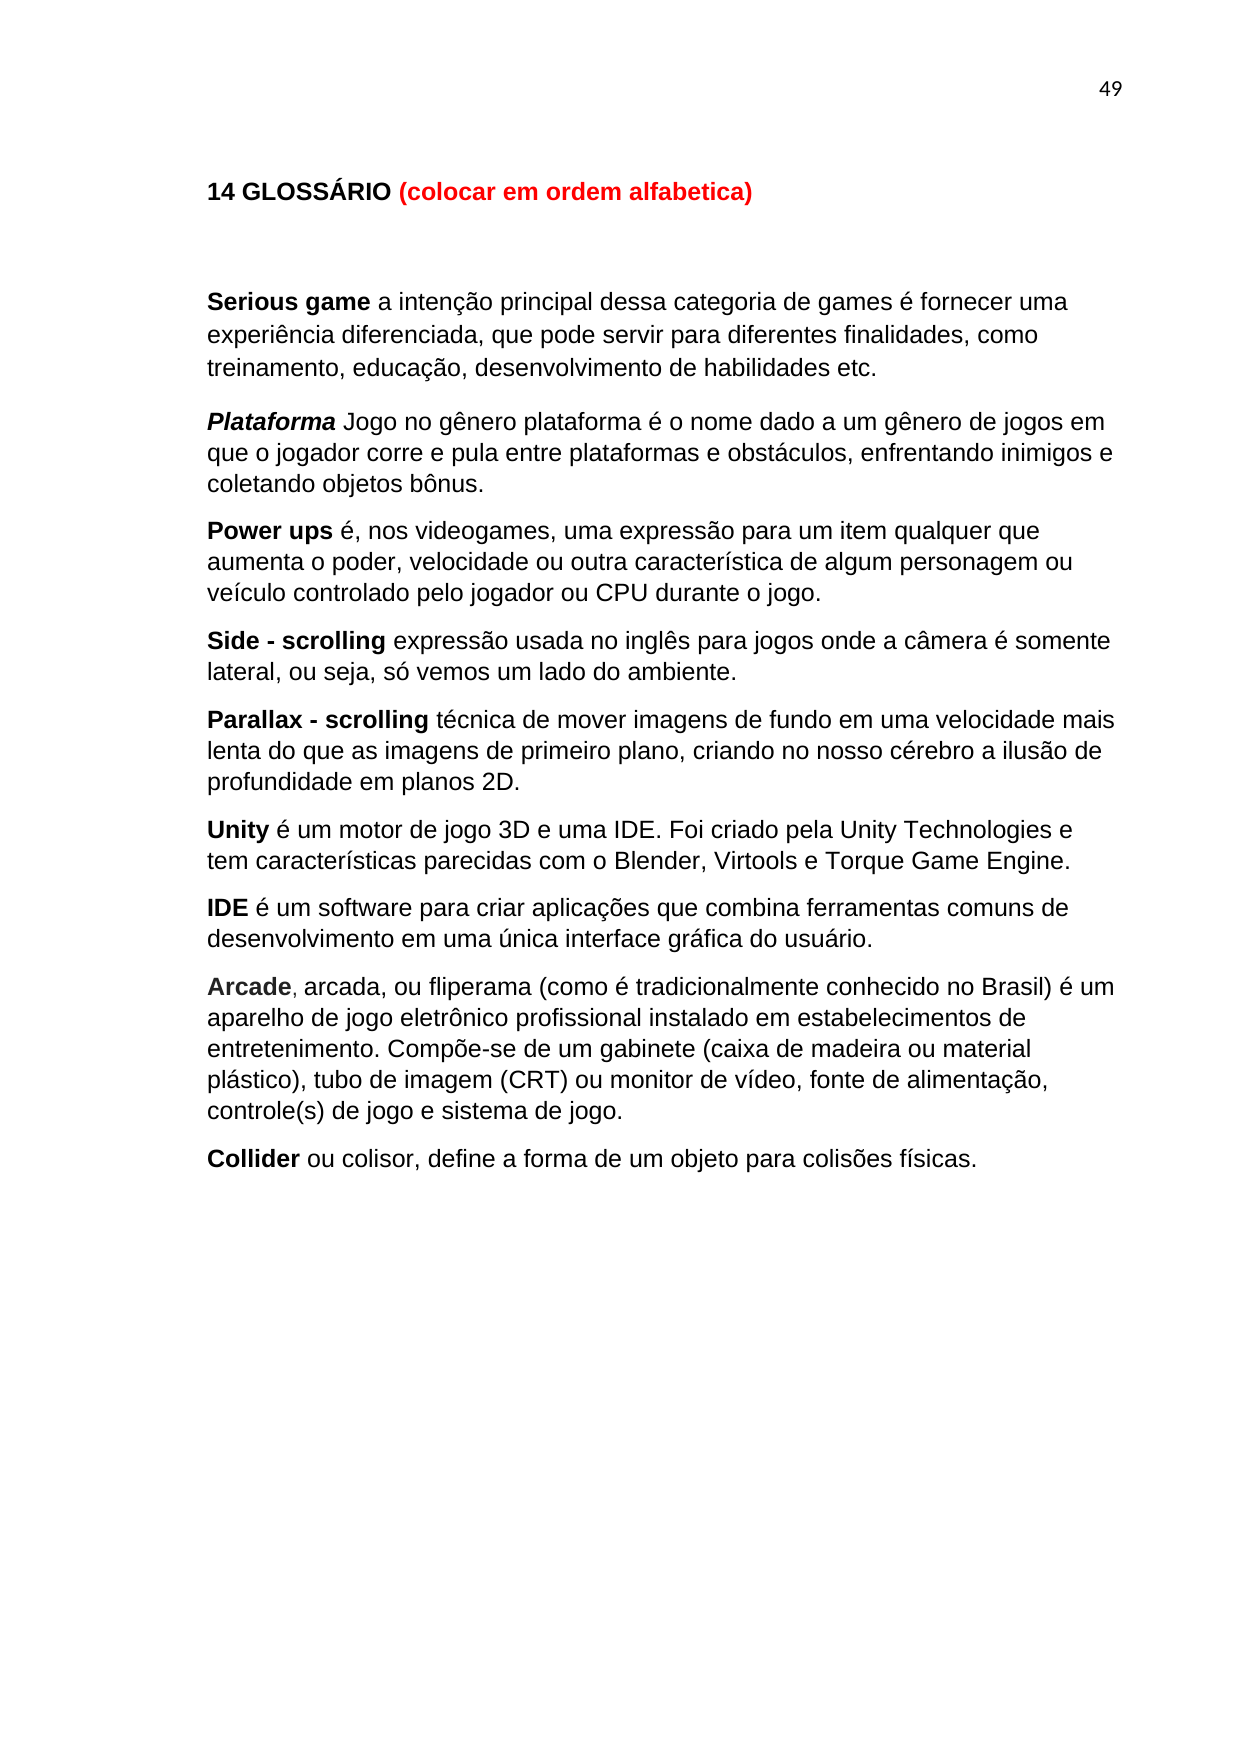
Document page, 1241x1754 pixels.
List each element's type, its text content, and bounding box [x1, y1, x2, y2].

text Power ups é, nos videogames, uma expressão para um item qualquer que aumenta o poder, velocidade ou outra característica de algum personagem ou veículo controlado pelo jogador ou CPU durante o jogo. [207, 516, 1122, 607]
text IDE é um software para criar aplicações que combina ferramentas comuns de desenvolvimento em uma única interface gráfica do usuário. [207, 893, 1122, 953]
text Arcade, arcada, ou fliperama (como é tradicionalmente conhecido no Brasil) é um aparelho de jogo eletrônico profissional instalado em estabelecimentos de entretenimento. Compõe-se de um gabinete (caixa de madeira ou material plástico), tubo de imagem (CRT) ou monitor de vídeo, fonte de alimentação, controle(s) de jogo e sistema de jogo. [207, 972, 1122, 1125]
text Side - scrolling expressão usada no inglês para jogos onde a câmera é somente lateral, ou seja, só vemos um lado do ambiente. [207, 626, 1122, 686]
text Collider ou colisor, define a forma de um objeto para colisões físicas. [207, 1144, 1122, 1173]
subtitle 14 GLOSSÁRIO (colocar em ordem alfabetica) [207, 177, 1122, 206]
text Plataforma Jogo no gênero plataforma é o nome dado a um gênero de jogos em que o jogador corre e pula entre plataformas e obstáculos, enfrentando inimigos e coletando objetos bônus. [207, 407, 1122, 497]
text Unity é um motor de jogo 3D e uma IDE. Foi criado pela Unity Technologies e tem características parecidas com o Blender, Virtools e Torque Game Engine. [207, 815, 1122, 874]
text Serious game a intenção principal dessa categoria de games é fornecer uma experiência diferenciada, que pode servir para diferentes finalidades, como treinamento, educação, desenvolvimento de habilidades etc. [207, 287, 1122, 381]
text Parallax - scrolling técnica de mover imagens de fundo em uma velocidade mais lenta do que as imagens de primeiro plano, criando no nosso cérebro a ilusão de profundidade em planos 2D. [207, 705, 1122, 796]
